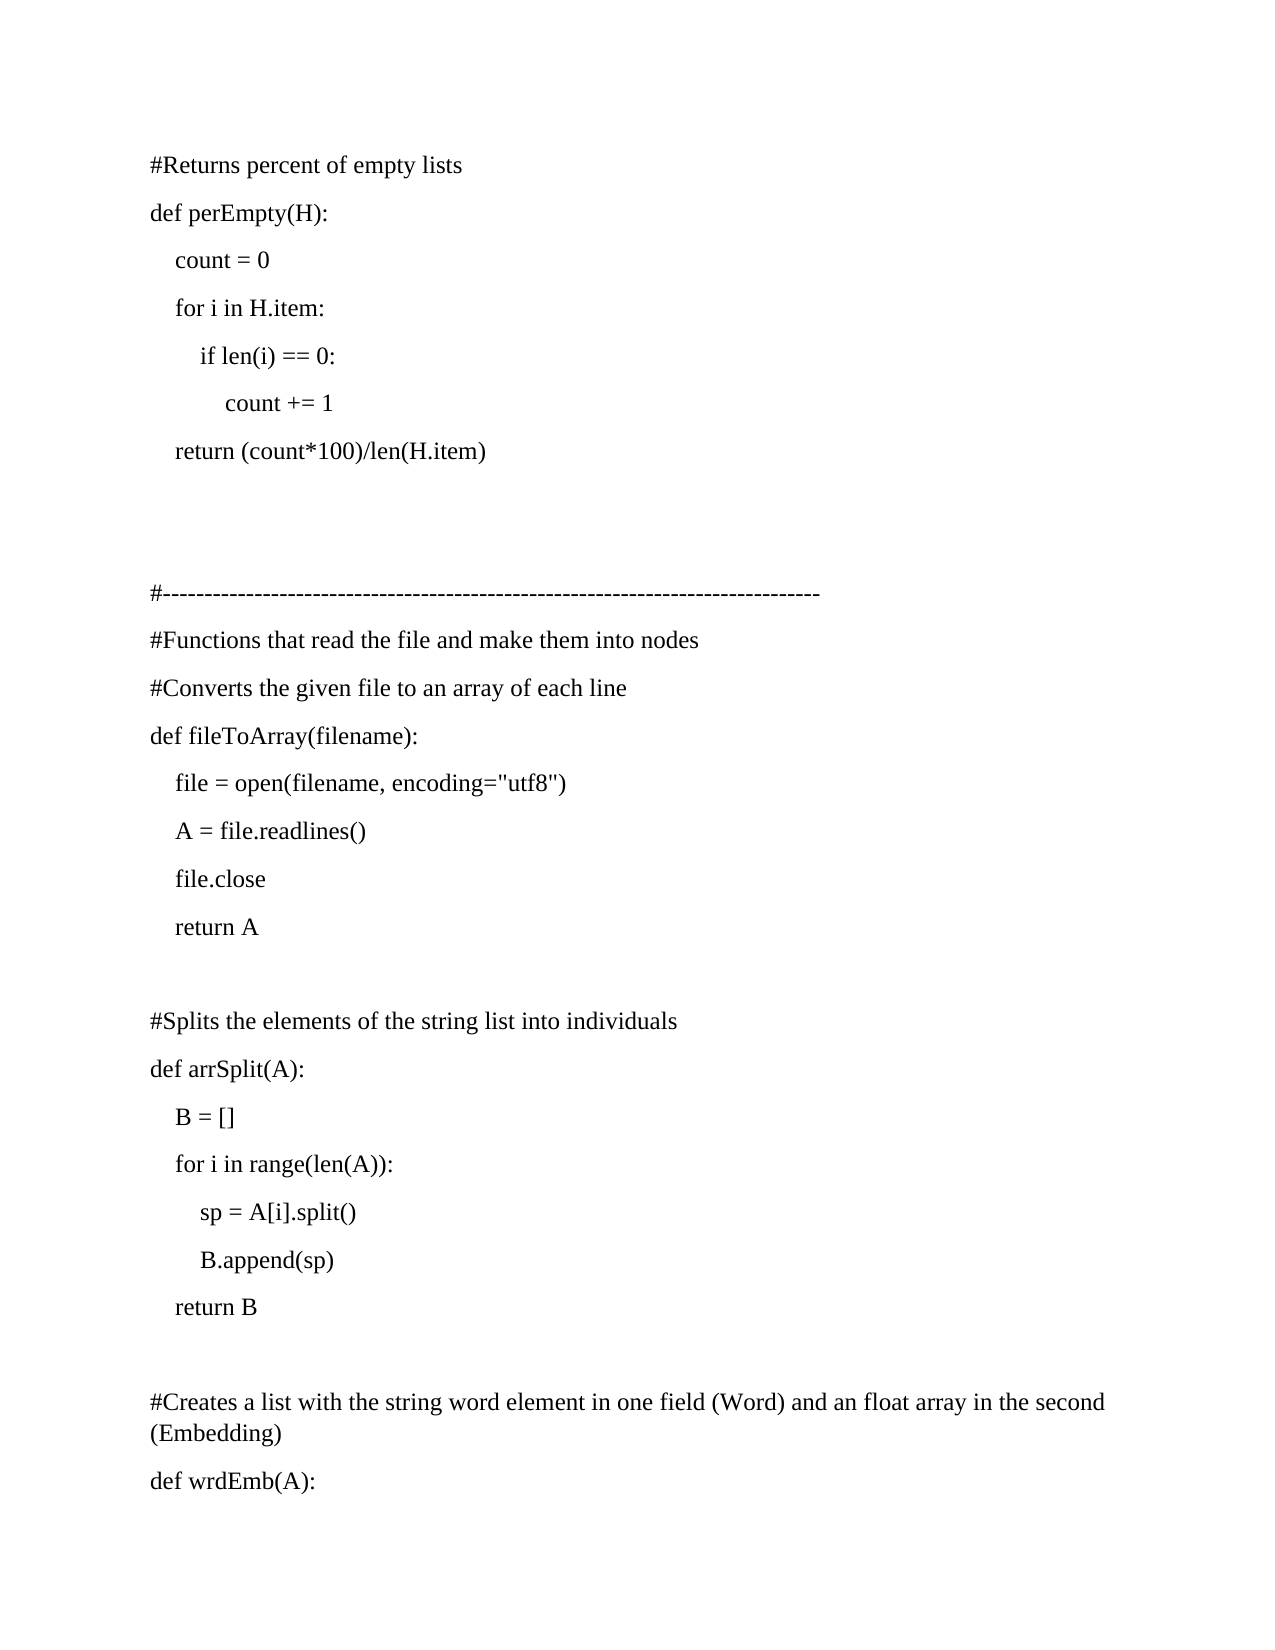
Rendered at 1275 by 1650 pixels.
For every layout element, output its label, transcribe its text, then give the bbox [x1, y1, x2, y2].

text sp = A[i].split() [150, 1197, 1125, 1226]
text B = [] [150, 1102, 1125, 1130]
text count += 1 [150, 388, 1125, 417]
text def wrdEmb(A): [150, 1466, 1125, 1494]
text B.append(sp) [150, 1245, 1125, 1273]
text #Creates a list with the string word element in one field (Word) and an float array in the second (Embedding) [150, 1387, 1125, 1447]
text file.close [150, 864, 1125, 893]
text #Converts the given file to an array of each line [150, 673, 1125, 702]
text return B [150, 1292, 1125, 1321]
text return (count*100)/len(H.item) [150, 436, 1125, 465]
text def arrSplit(A): [150, 1054, 1125, 1083]
text #Returns percent of empty lists [150, 150, 1125, 179]
text file = open(filename, encoding="utf8") [150, 768, 1125, 797]
text if len(i) == 0: [150, 341, 1125, 369]
text A = file.readlines() [150, 816, 1125, 845]
text return A [150, 912, 1125, 940]
text #------------------------------------------------------------------------------- [150, 578, 1125, 606]
text def fileToArray(filename): [150, 721, 1125, 749]
text #Splits the elements of the string list into individuals [150, 1006, 1125, 1035]
text for i in H.item: [150, 293, 1125, 322]
text for i in range(len(A)): [150, 1149, 1125, 1178]
text count = 0 [150, 245, 1125, 274]
text #Functions that read the file and make them into nodes [150, 625, 1125, 654]
text def perEmpty(H): [150, 198, 1125, 226]
